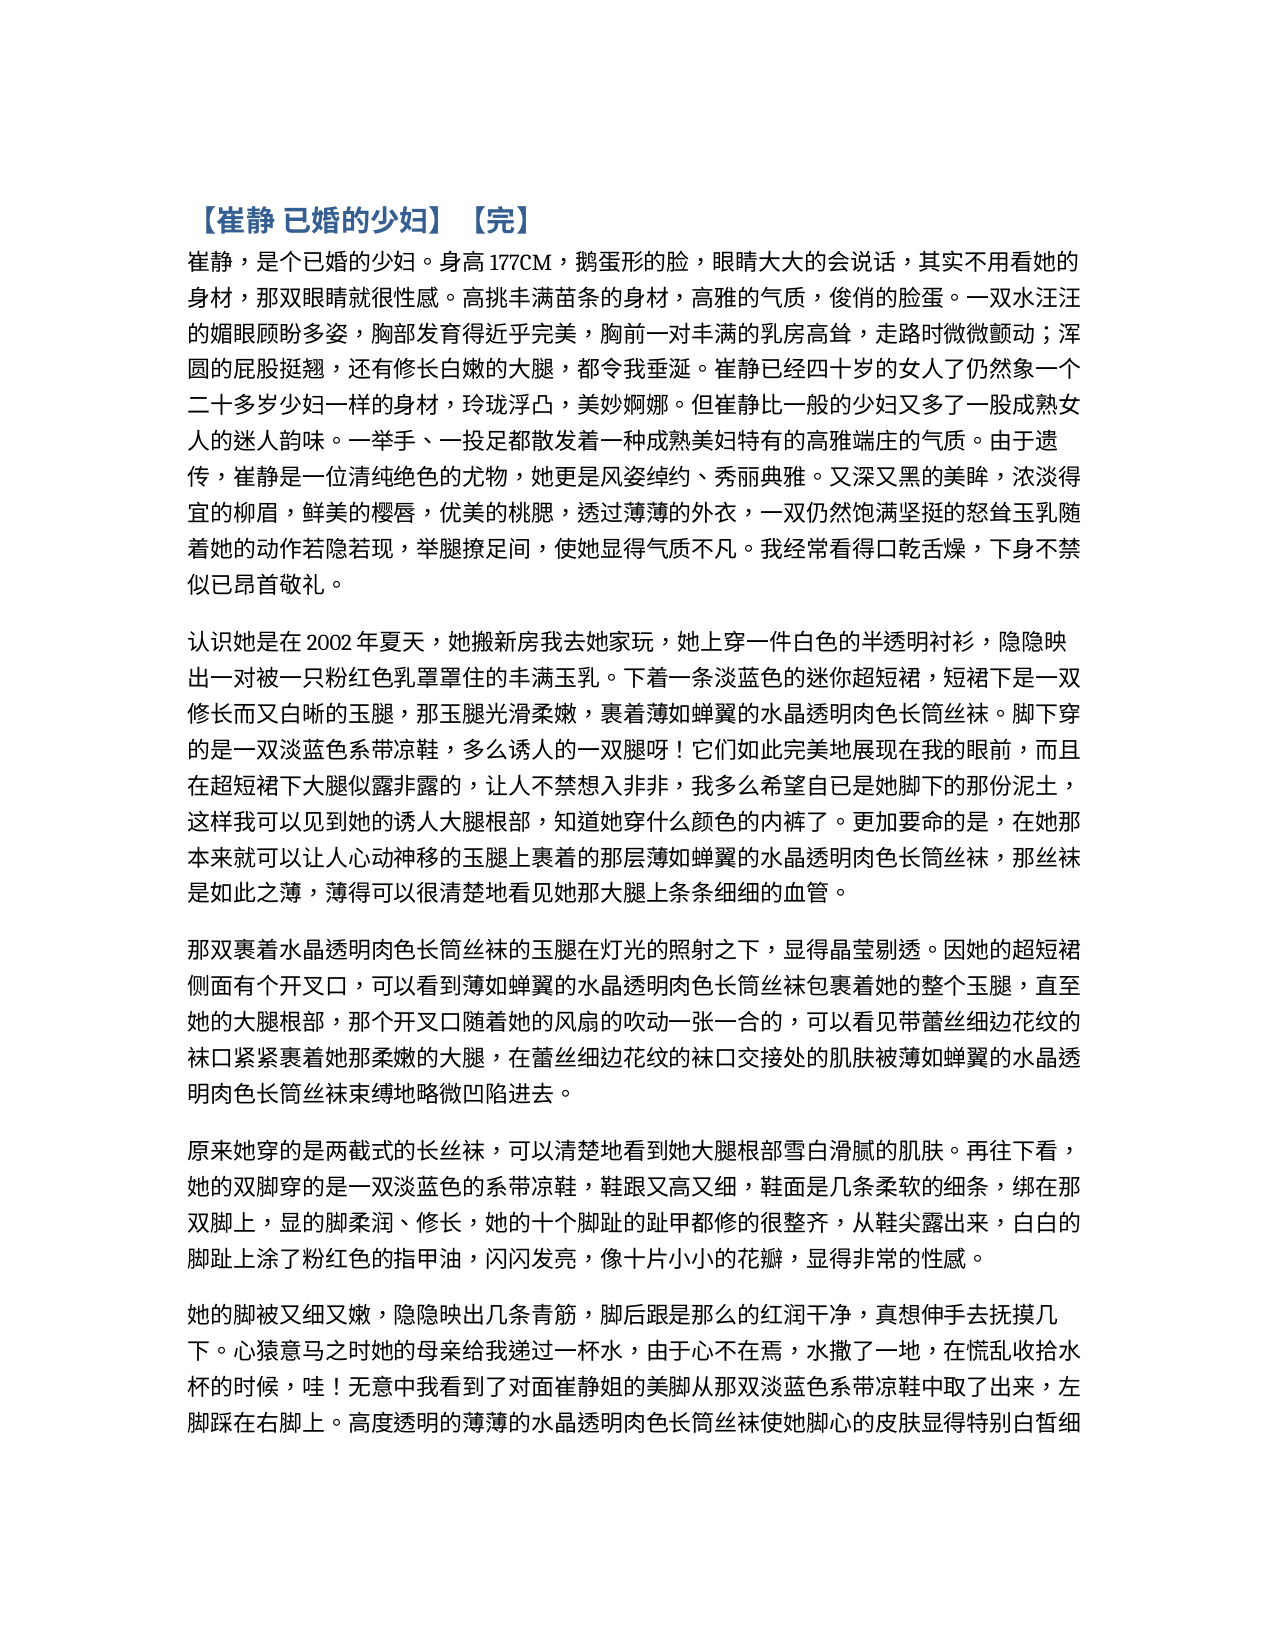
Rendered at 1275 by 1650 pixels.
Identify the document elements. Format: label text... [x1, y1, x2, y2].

text 崔静，是个已婚的少妇。身高177CM，鹅蛋形的脸，眼睛大大的会说话，其实不用看她的身材，那双眼睛就很性感。高挑丰满苗条的身材，高雅的气质，俊俏的脸蛋。一双水汪汪的媚眼顾盼多姿，胸部发育得近乎完美，胸前一对丰满的乳房高耸，走路时微微颤动；浑圆的屁股挺翘，还有修长白嫩的大腿，都令我垂涎。崔静已经四十岁的女人了仍然象一个二十多岁少妇一样的身材，玲珑浮凸，美妙婀娜。但崔静比一般的少妇又多了一股成熟女人的迷人韵味。一举手、一投足都散发着一种成熟美妇特有的高雅端庄的气质。由于遗传，崔静是一位清纯绝色的尤物，她更是风姿绰约、秀丽典雅。又深又黑的美眸，浓淡得宜的柳眉，鲜美的樱唇，优美的桃腮，透过薄薄的外衣，一双仍然饱满坚挺的怒耸玉乳随着她的动作若隐若现，举腿撩足间，使她显得气质不凡。我经常看得口乾舌燥，下身不禁似已昂首敬礼。 [187, 246, 1087, 600]
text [187, 1299, 1087, 1438]
text 那双裹着水晶透明肉色长筒丝袜的玉腿在灯光的照射之下，显得晶莹剔透。因她的超短裙侧面有个开叉口，可以看到薄如蝉翼的水晶透明肉色长筒丝袜包裹着她的整个玉腿，直至她的大腿根部，那个开叉口随着她的风扇的吹动一张一合的，可以看见带蕾丝细边花纹的袜口紧紧裹着她那柔嫩的大腿，在蕾丝细边花纹的袜口交接处的肌肤被薄如蝉翼的水晶透明肉色长筒丝袜束缚地略微凹陷进去。 [187, 934, 1087, 1109]
text 认识她是在2002年夏天，她搬新房我去她家玩，她上穿一件白色的半透明衬衫，隐隐映出一对被一只粉红色乳罩罩住的丰满玉乳。下着一条淡蓝色的迷你超短裙，短裙下是一双修长而又白晰的玉腿，那玉腿光滑柔嫩，裹着薄如蝉翼的水晶透明肉色长筒丝袜。脚下穿的是一双淡蓝色系带凉鞋，多么诱人的一双腿呀！它们如此完美地展现在我的眼前，而且在超短裙下大腿似露非露的，让人不禁想入非非，我多么希望自已是她脚下的那份泥土，这样我可以见到她的诱人大腿根部，知道她穿什么颜色的内裤了。更加要命的是，在她那本来就可以让人心动神移的玉腿上裹着的那层薄如蝉翼的水晶透明肉色长筒丝袜，那丝袜是如此之薄，薄得可以很清楚地看见她那大腿上条条细细的血管。 [187, 626, 1087, 909]
subtitle 【崔静 已婚的少妇】【完】 [187, 200, 1087, 240]
text 原来她穿的是两截式的长丝袜，可以清楚地看到她大腿根部雪白滑腻的肌肤。再往下看，她的双脚穿的是一双淡蓝色的系带凉鞋，鞋跟又高又细，鞋面是几条柔软的细条，绑在那双脚上，显的脚柔润、修长，她的十个脚趾的趾甲都修的很整齐，从鞋尖露出来，白白的脚趾上涂了粉红色的指甲油，闪闪发亮，像十片小小的花瓣，显得非常的性感。 [187, 1135, 1087, 1274]
